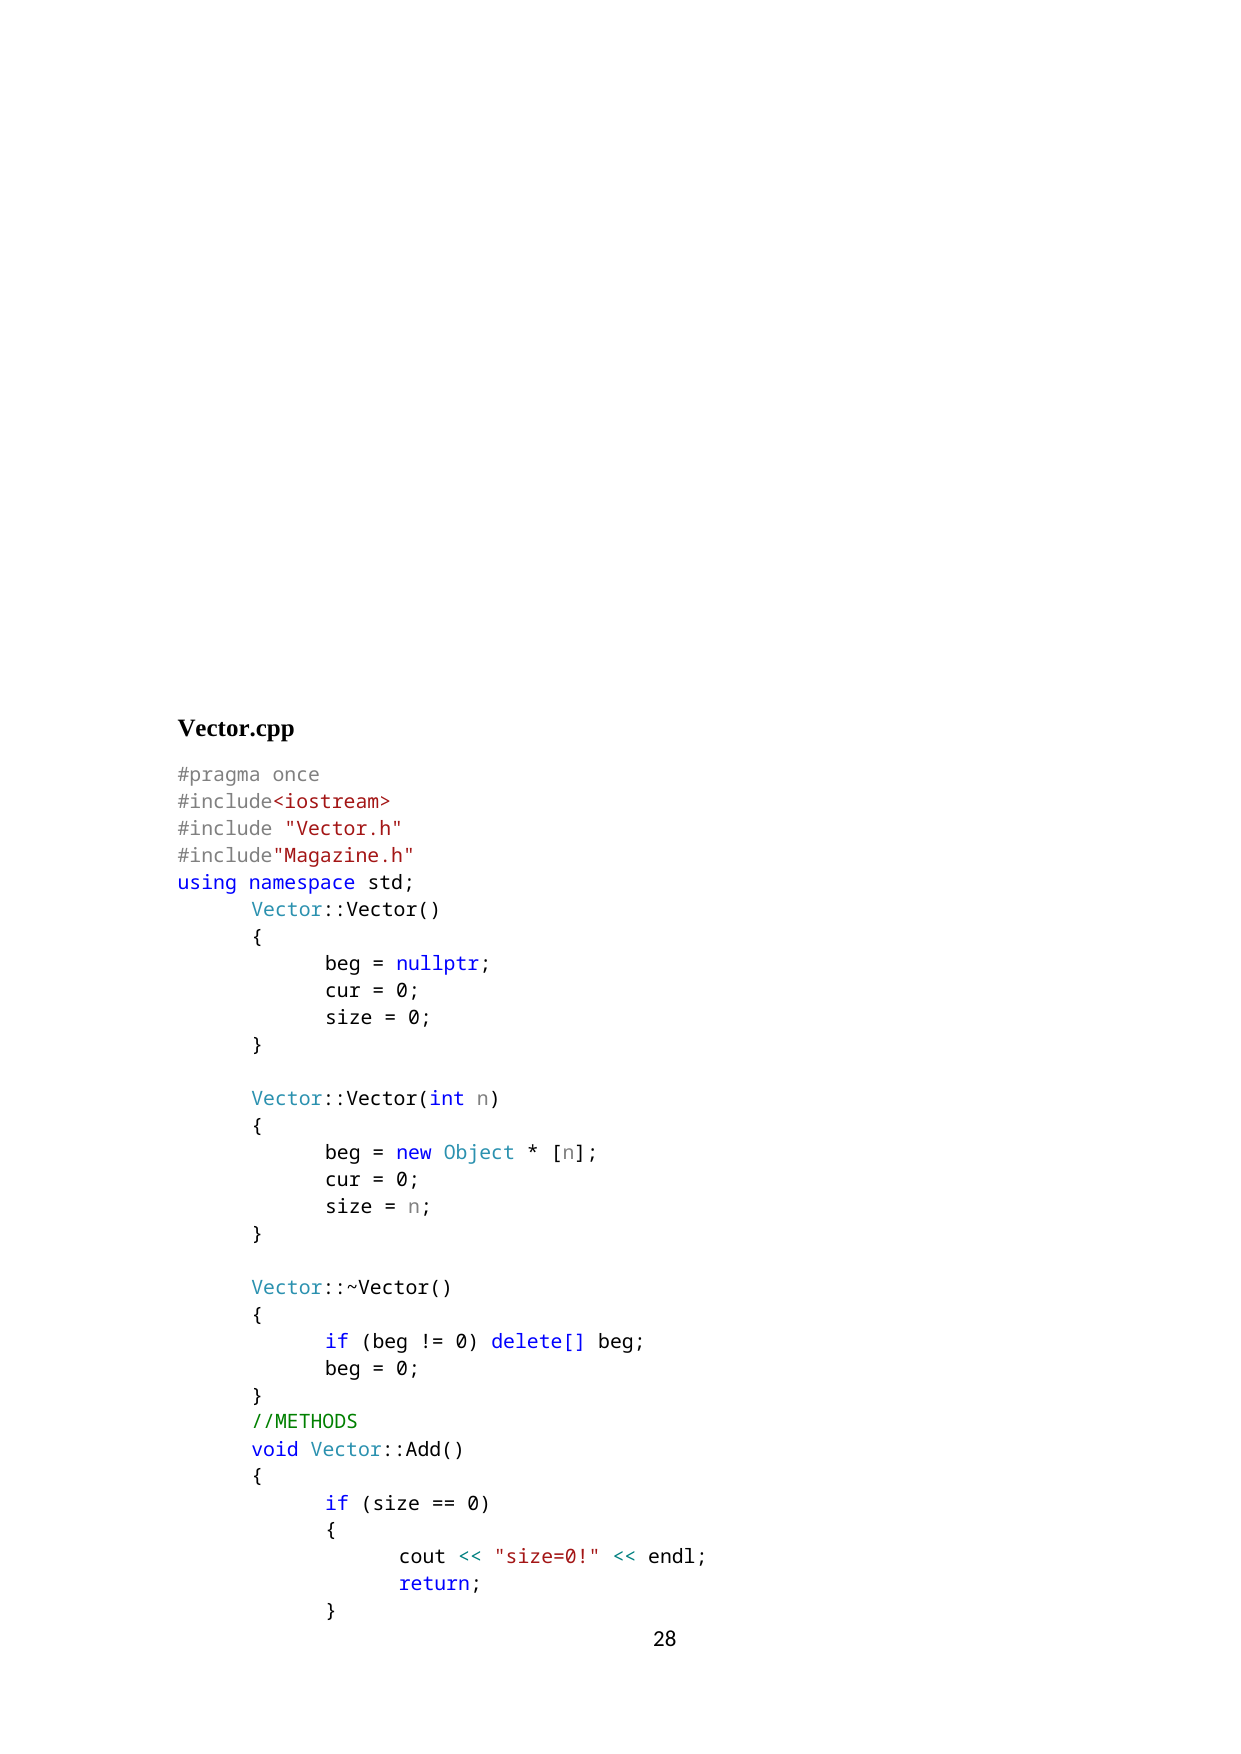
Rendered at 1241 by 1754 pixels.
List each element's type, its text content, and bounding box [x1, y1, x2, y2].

text #include<iostream> [177, 787, 1152, 814]
text return; [177, 1570, 1152, 1597]
text } [177, 1381, 1152, 1408]
text Vector.cpp [177, 713, 1152, 741]
text beg = 0; [177, 1354, 1152, 1381]
text size = 0; [177, 1003, 1152, 1030]
text beg = new Object * [n]; [177, 1138, 1152, 1165]
text if (beg != 0) delete[] beg; [177, 1327, 1152, 1354]
text using namespace std; [177, 868, 1152, 895]
text { [177, 1300, 1152, 1327]
text size = n; [177, 1192, 1152, 1219]
text { [177, 922, 1152, 949]
text cur = 0; [177, 976, 1152, 1003]
text Vector::Vector(int n) [177, 1084, 1152, 1111]
text { [177, 1516, 1152, 1543]
text Vector::~Vector() [177, 1273, 1152, 1300]
text } [177, 1597, 1152, 1624]
text //METHODS [177, 1408, 1152, 1435]
text } [177, 1219, 1152, 1246]
text { [177, 1462, 1152, 1489]
text void Vector::Add() [177, 1435, 1152, 1462]
text { [177, 1111, 1152, 1138]
text #include "Vector.h" [177, 814, 1152, 841]
text #include"Magazine.h" [177, 841, 1152, 868]
text cout << "size=0!" << endl; [177, 1543, 1152, 1570]
text Vector::Vector() [177, 895, 1152, 922]
text } [177, 1030, 1152, 1057]
text cur = 0; [177, 1165, 1152, 1192]
text if (size == 0) [177, 1489, 1152, 1516]
text #pragma once [177, 760, 1152, 787]
text beg = nullptr; [177, 949, 1152, 976]
